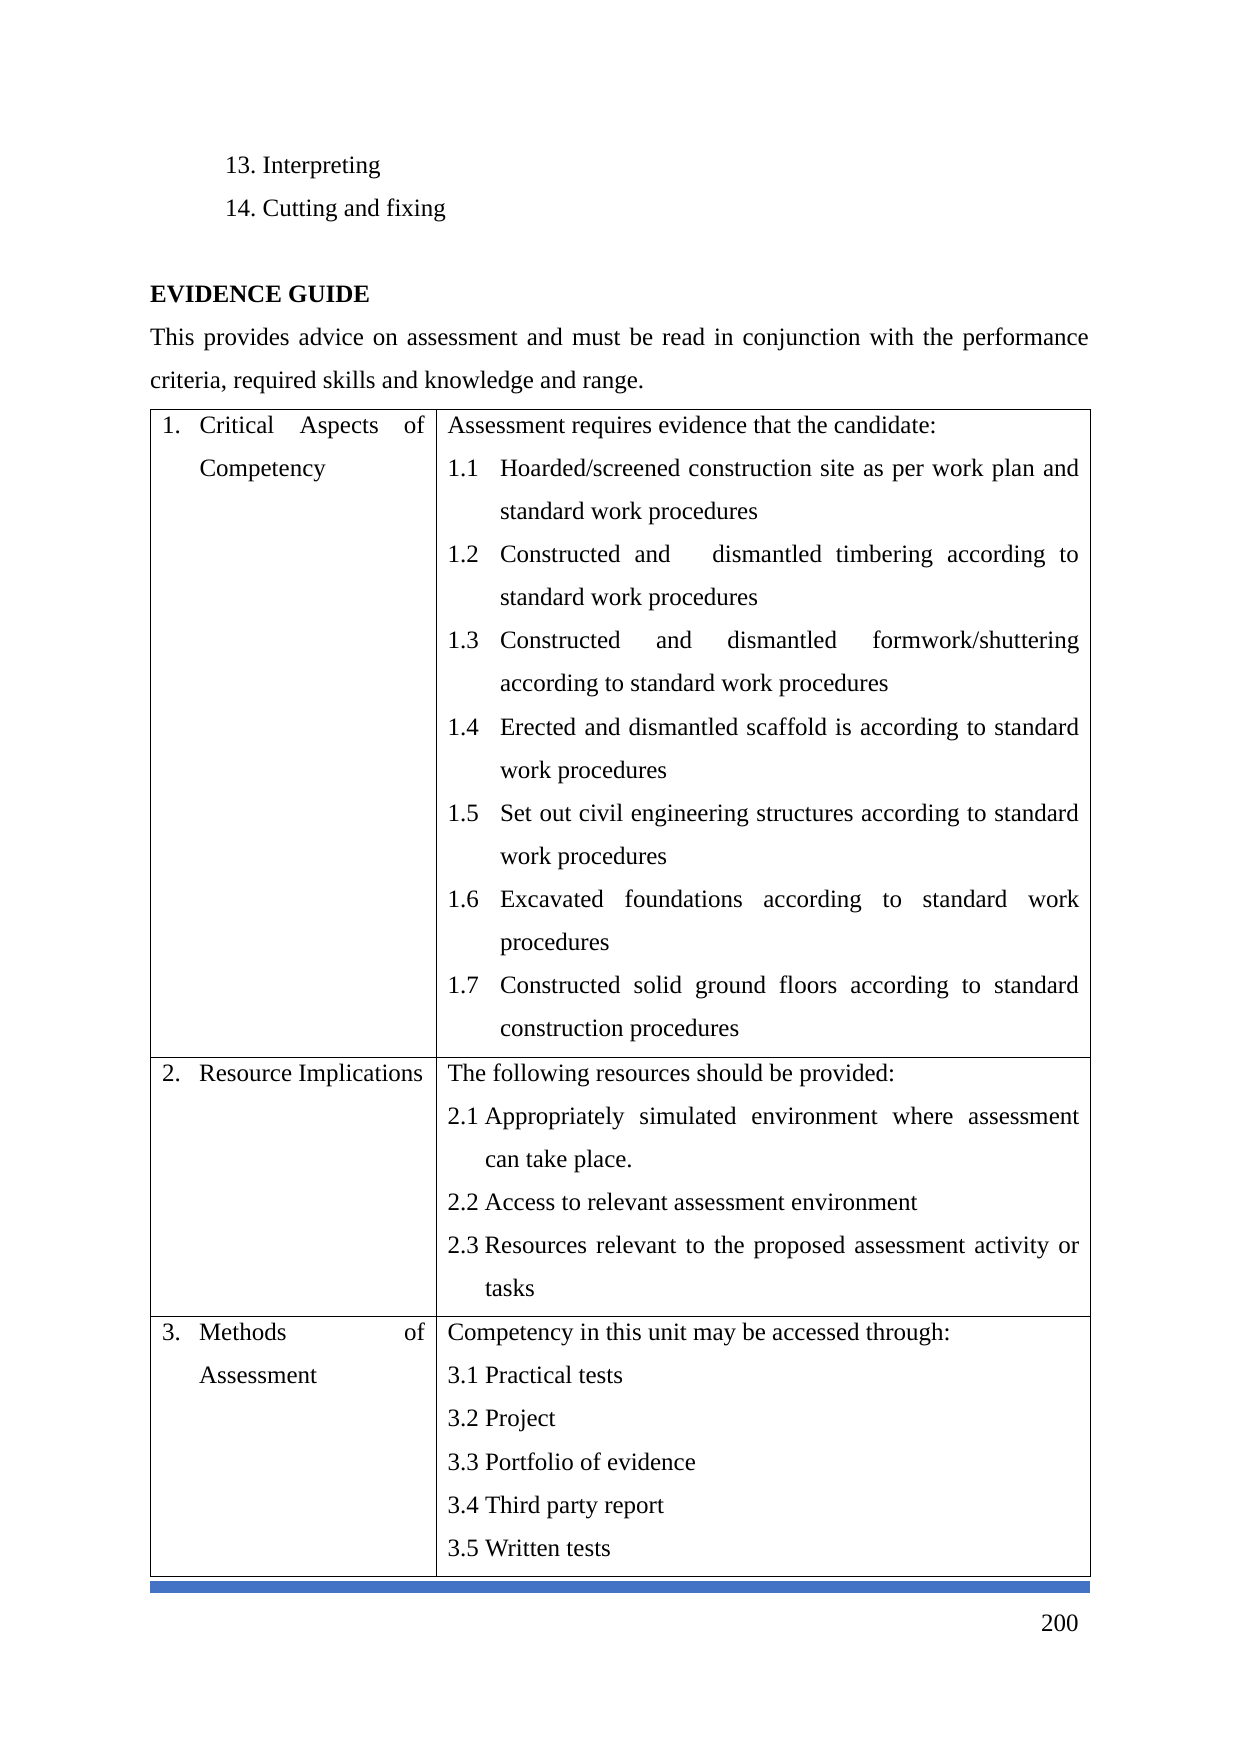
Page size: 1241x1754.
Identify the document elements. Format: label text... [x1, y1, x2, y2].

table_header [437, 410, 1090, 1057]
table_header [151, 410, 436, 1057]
text EVIDENCE GUIDE [150, 279, 1090, 308]
list Interpreting [225, 150, 1090, 179]
text This provides advice on assessment and must be read in conjunction with the performance criteria, required skills and knowledge and range. [150, 322, 1090, 394]
list Cutting and fixing [225, 193, 1090, 222]
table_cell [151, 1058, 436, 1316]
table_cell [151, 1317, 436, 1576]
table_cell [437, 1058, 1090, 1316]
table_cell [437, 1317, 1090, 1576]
